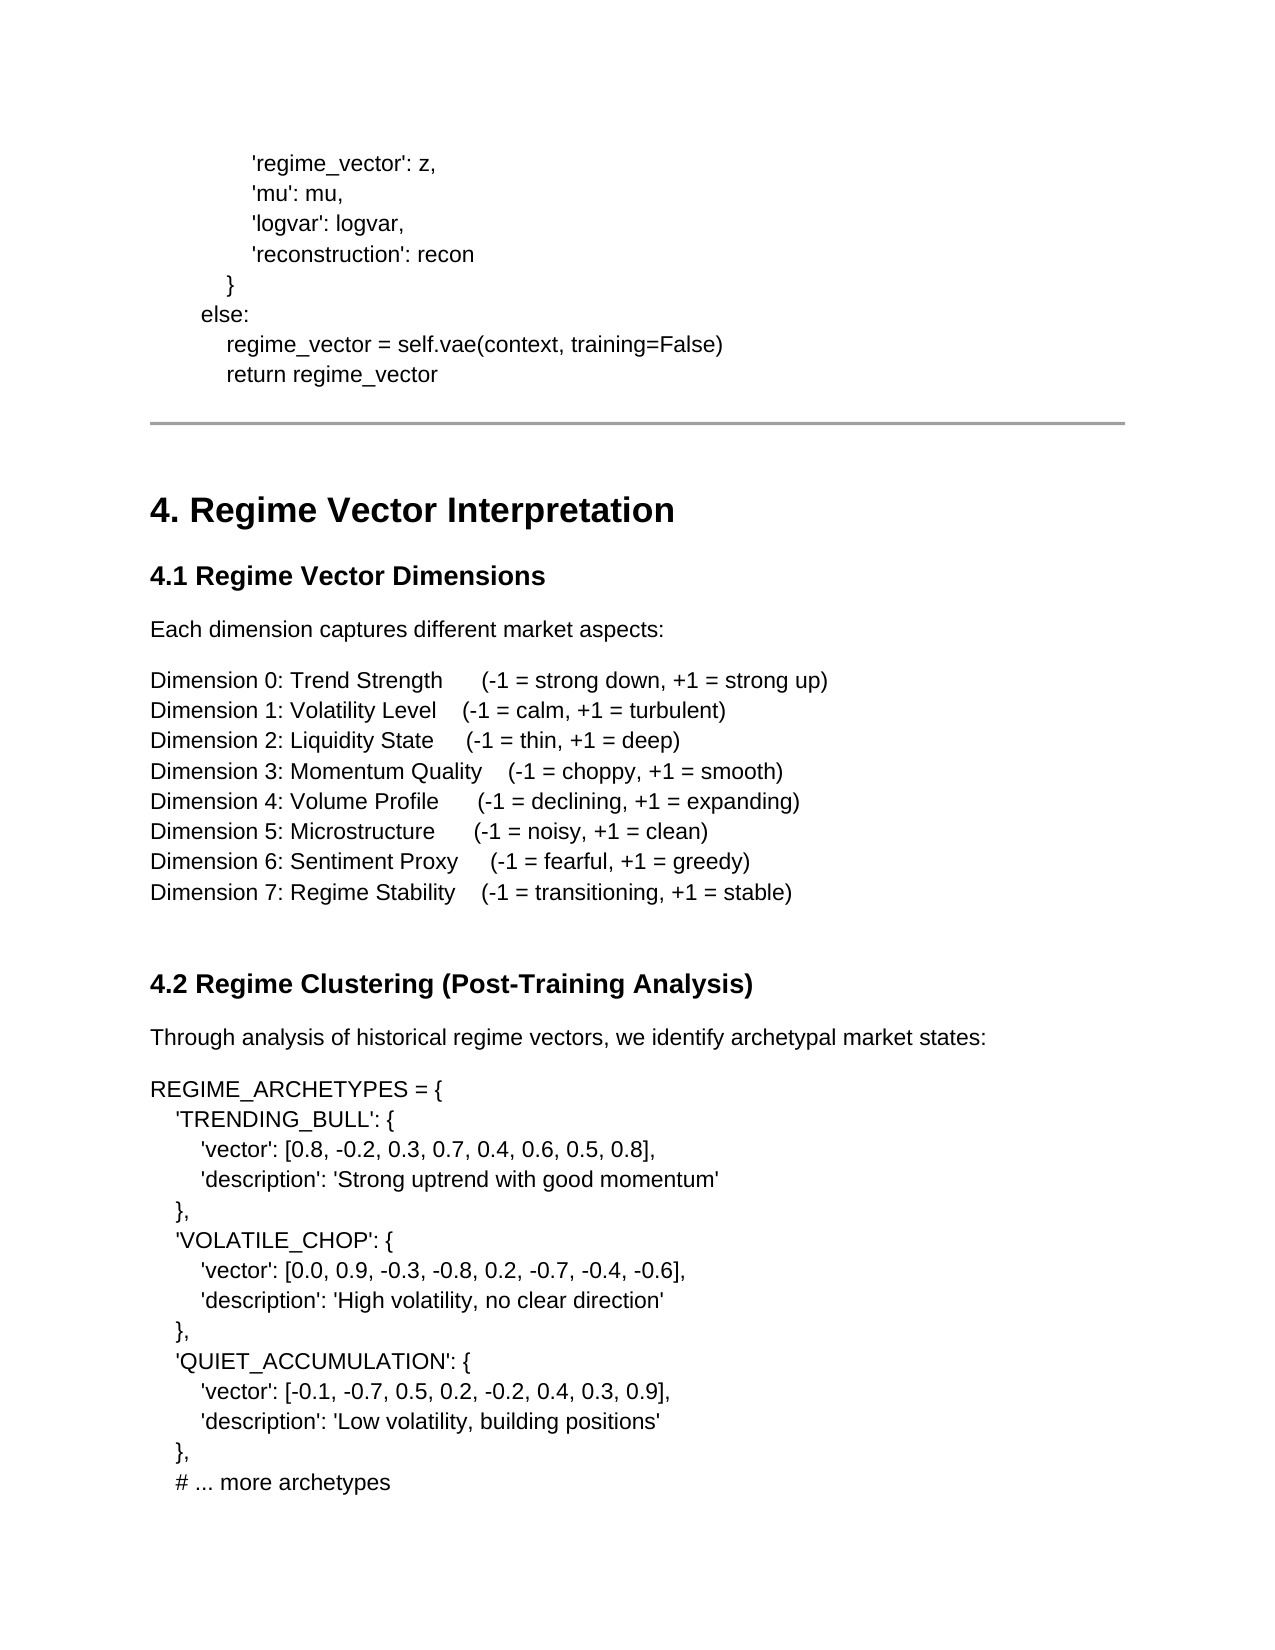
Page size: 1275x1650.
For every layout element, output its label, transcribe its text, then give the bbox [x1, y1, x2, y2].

text Each dimension captures different market aspects: [150, 616, 1125, 642]
text Dimension 2: Liquidity State (-1 = thin, +1 = deep) [150, 727, 1125, 754]
text } [150, 271, 1125, 297]
text }, [150, 1197, 1125, 1223]
text 'description': 'Low volatility, building positions' [150, 1408, 1125, 1434]
text 'regime_vector': z, [150, 150, 1125, 176]
text Dimension 4: Volume Profile (-1 = declining, +1 = expanding) [150, 788, 1125, 814]
text 'reconstruction': recon [150, 241, 1125, 267]
text }, [150, 1438, 1125, 1464]
subtitle 4.2 Regime Clustering (Post-Training Analysis) [150, 968, 1125, 999]
text REGIME_ARCHETYPES = { [150, 1076, 1125, 1102]
text Dimension 0: Trend Strength (-1 = strong down, +1 = strong up) [150, 667, 1125, 693]
text 'description': 'High volatility, no clear direction' [150, 1287, 1125, 1313]
text 'description': 'Strong uptrend with good momentum' [150, 1166, 1125, 1193]
text Dimension 6: Sentiment Proxy (-1 = fearful, +1 = greedy) [150, 848, 1125, 875]
text Dimension 5: Microstructure (-1 = noisy, +1 = clean) [150, 818, 1125, 844]
text # ... more archetypes [150, 1468, 1125, 1495]
text regime_vector = self.vae(context, training=False) [150, 331, 1125, 358]
text 'QUIET_ACCUMULATION': { [150, 1348, 1125, 1374]
text }, [150, 1317, 1125, 1344]
text 'vector': [-0.1, -0.7, 0.5, 0.2, -0.2, 0.4, 0.3, 0.9], [150, 1378, 1125, 1404]
text 'VOLATILE_CHOP': { [150, 1227, 1125, 1253]
subtitle 4. Regime Vector Interpretation [150, 489, 1125, 530]
subtitle 4.1 Regime Vector Dimensions [150, 559, 1125, 591]
text 'vector': [0.8, -0.2, 0.3, 0.7, 0.4, 0.6, 0.5, 0.8], [150, 1136, 1125, 1162]
text 'mu': mu, [150, 180, 1125, 207]
text return regime_vector [150, 361, 1125, 388]
text 'vector': [0.0, 0.9, -0.3, -0.8, 0.2, -0.7, -0.4, -0.6], [150, 1257, 1125, 1283]
text Dimension 3: Momentum Quality (-1 = choppy, +1 = smooth) [150, 758, 1125, 784]
text Dimension 7: Regime Stability (-1 = transitioning, +1 = stable) [150, 878, 1125, 905]
text 'logvar': logvar, [150, 210, 1125, 237]
text 'TRENDING_BULL': { [150, 1106, 1125, 1132]
text Dimension 1: Volatility Level (-1 = calm, +1 = turbulent) [150, 697, 1125, 724]
text else: [150, 301, 1125, 327]
text Through analysis of historical regime vectors, we identify archetypal market states: [150, 1024, 1125, 1051]
